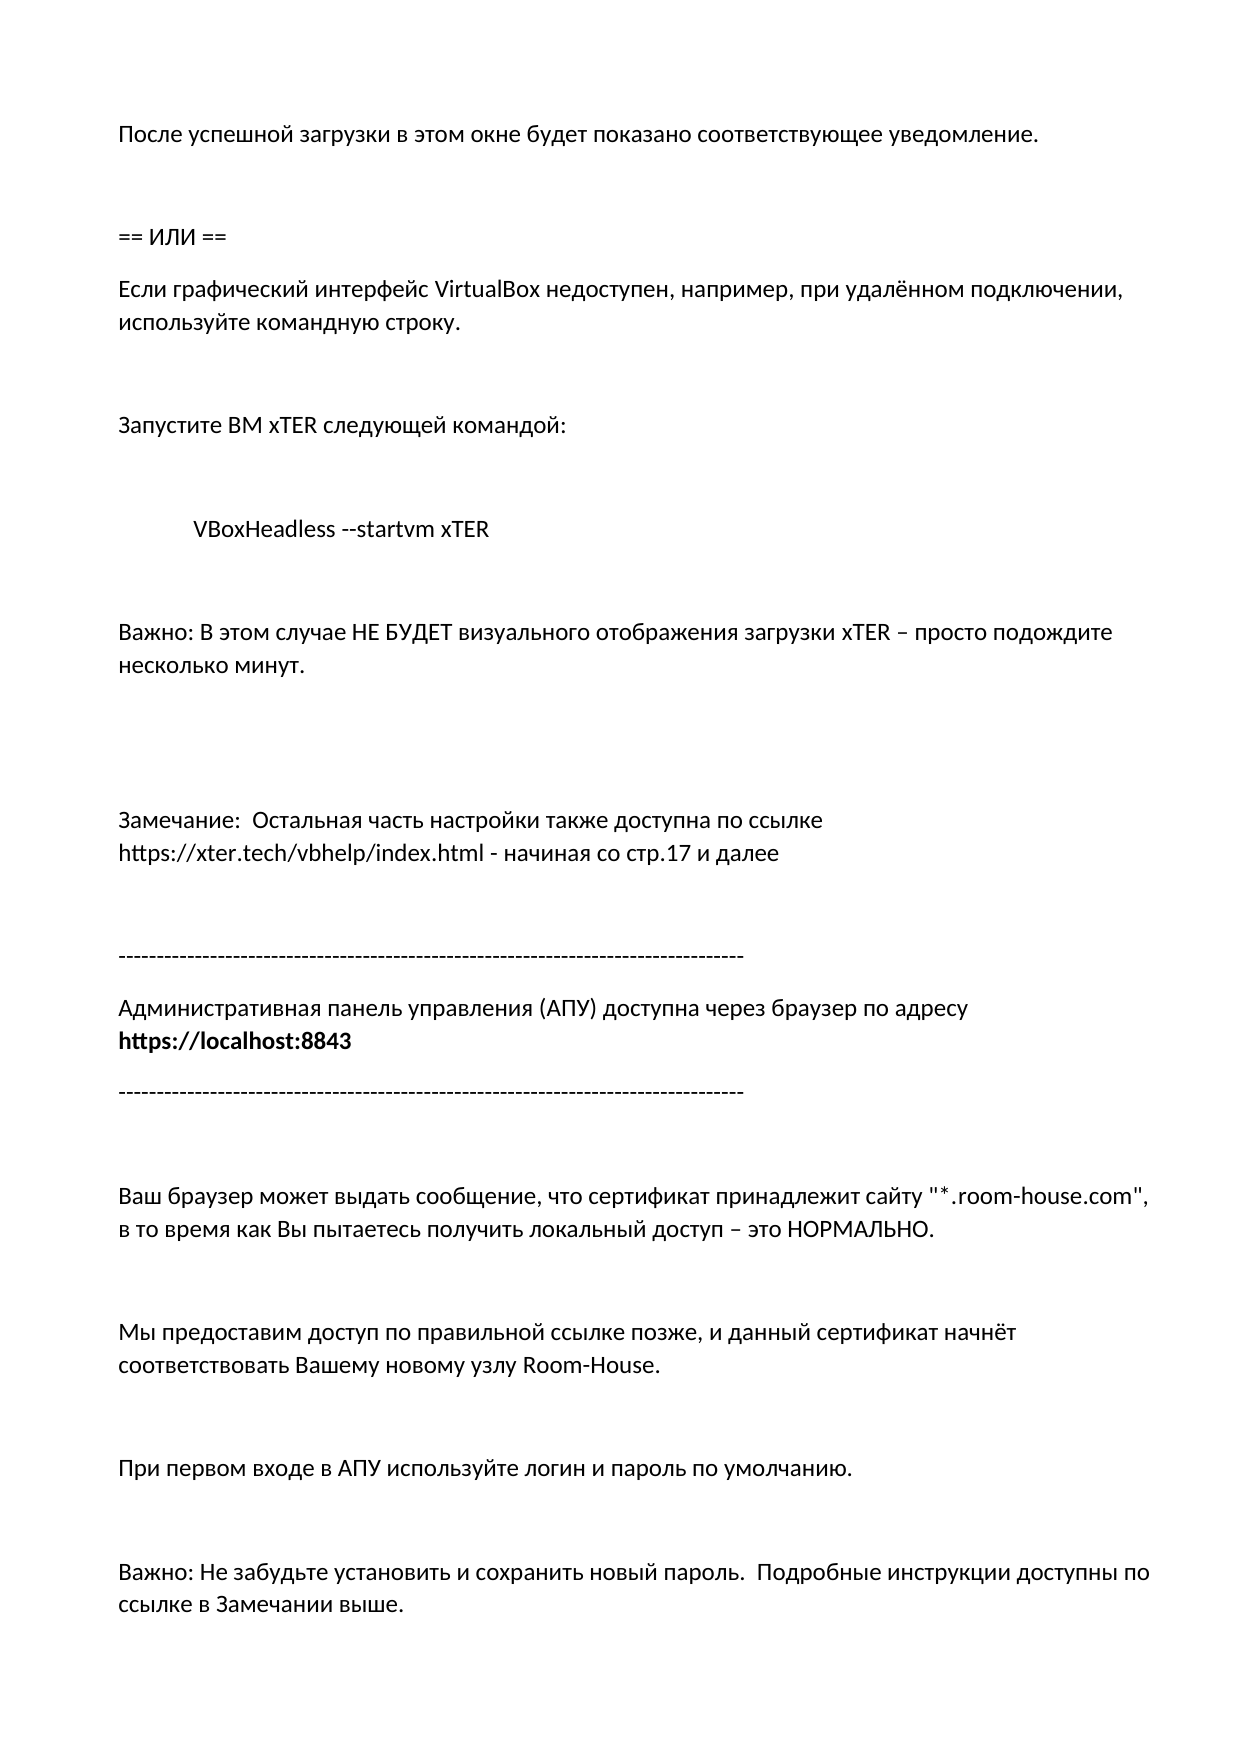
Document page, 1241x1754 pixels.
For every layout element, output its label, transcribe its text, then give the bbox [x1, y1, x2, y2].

text ---------------------------------------------------------------------------------- [118, 940, 1152, 971]
text VBoxHeadless --startvm xTER [118, 513, 1152, 543]
text Важно: Не забудьте установить и сохранить новый пароль. Подробные инструкции доступны по ссылке в Замечании выше. [118, 1556, 1152, 1619]
text Если графический интерфейс VirtualBox недоступен, например, при удалённом подключении, используйте командную строку. [118, 273, 1152, 337]
text Мы предоставим доступ по правильной ссылке позже, и данный сертификат начнёт соответствовать Вашему новому узлу Room-House. [118, 1316, 1152, 1379]
text Важно: В этом случае НЕ БУДЕТ визуального отображения загрузки xTER – просто подождите несколько минут. [118, 616, 1152, 679]
text При первом входе в АПУ используйте логин и пароль по умолчанию. [118, 1452, 1152, 1483]
text == ИЛИ == [118, 221, 1152, 252]
text ---------------------------------------------------------------------------------- [118, 1076, 1152, 1107]
text Замечание: Остальная часть настройки также доступна по ссылке https://xter.tech/vbhelp/index.html - начиная со стр.17 и далее [118, 804, 1152, 867]
text Ваш браузер может выдать сообщение, что сертификат принадлежит сайту "*.room-house.com", в то время как Вы пытаетесь получить локальный доступ – это НОРМАЛЬНО. [118, 1180, 1152, 1243]
text После успешной загрузки в этом окне будет показано соответствующее уведомление. [118, 118, 1152, 149]
text Запустите ВМ xTER следующей командой: [118, 409, 1152, 440]
text Административная панель управления (АПУ) доступна через браузер по адресу https://localhost:8843 [118, 992, 1152, 1055]
